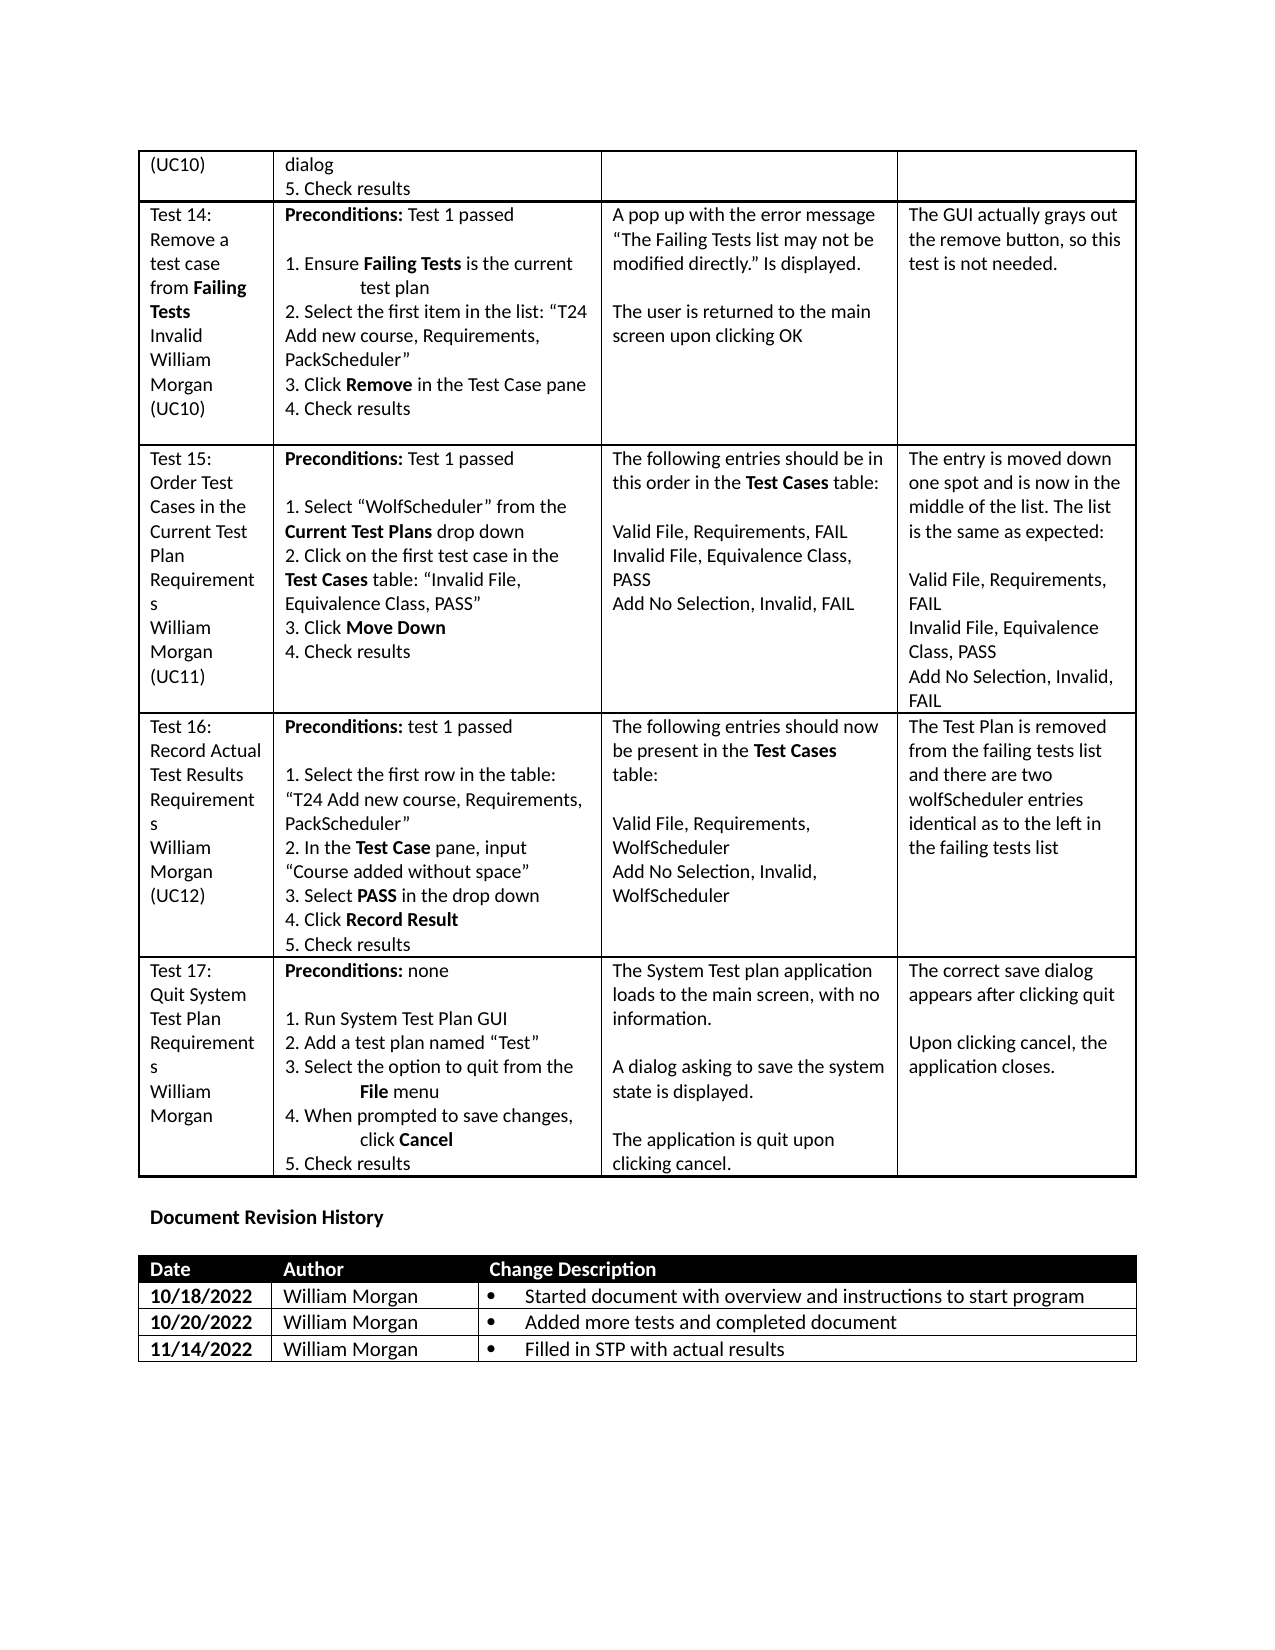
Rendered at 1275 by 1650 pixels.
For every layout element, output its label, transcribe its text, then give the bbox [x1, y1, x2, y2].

table_cell The System Test plan application loads to the main screen, with no information. A dialog asking to save the system state is displayed. The application is quit upon clicking cancel. [602, 958, 897, 1175]
table_cell Test 17: Quit System Test Plan Requirements William Morgan [140, 958, 273, 1175]
table_cell The following entries should now be present in the Test Cases table: Valid File, Requirements, WolfScheduler Add No Selection, Invalid, WolfScheduler [602, 714, 897, 956]
table_cell The Test Plan is removed from the failing tests list and there are two wolfScheduler entries identical as to the left in the failing tests list [898, 714, 1135, 956]
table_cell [274, 152, 601, 200]
table_cell 10/18/2022 [139, 1283, 271, 1308]
table_cell The GUI actually grays out the remove button, so this test is not needed. [898, 203, 1135, 444]
table_cell The correct save dialog appears after clicking quit Upon clicking cancel, the application closes. [898, 958, 1135, 1175]
table_cell William Morgan [272, 1309, 478, 1335]
table_cell Started document with overview and instructions to start program [479, 1283, 1136, 1308]
table_cell Added more tests and completed document [479, 1309, 1136, 1335]
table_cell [898, 152, 1135, 200]
table_cell Preconditions: Test 1 passed 1. Ensure Failing Tests is the current test plan 2. Select the first item in the list: “T24 Add new course, Requirements, PackScheduler” 3. Click Remove in the Test Case pane 4. Check results [274, 203, 601, 444]
table_cell 10/20/2022 [139, 1309, 271, 1335]
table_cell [140, 152, 273, 200]
table_cell Preconditions: Test 1 passed 1. Select “WolfScheduler” from the Current Test Plans drop down 2. Click on the first test case in the Test Cases table: “Invalid File, Equivalence Class, PASS” 3. Click Move Down 4. Check results [274, 446, 601, 712]
table_cell William Morgan [272, 1336, 478, 1361]
table_header Change Description [479, 1256, 1136, 1282]
table_cell William Morgan [272, 1283, 478, 1308]
text Document Revision History [150, 1204, 1125, 1230]
table_cell Test 16: Record Actual Test Results Requirements William Morgan (UC12) [140, 714, 273, 956]
table_cell The following entries should be in this order in the Test Cases table: Valid File, Requirements, FAIL Invalid File, Equivalence Class, PASS Add No Selection, Invalid, FAIL [602, 446, 897, 712]
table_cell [602, 152, 897, 200]
table_cell The entry is moved down one spot and is now in the middle of the list. The list is the same as expected: Valid File, Requirements, FAIL Invalid File, Equivalence Class, PASS Add No Selection, Invalid, FAIL [898, 446, 1135, 712]
table_cell Test 14: Remove a test case from Failing Tests Invalid William Morgan (UC10) [140, 203, 273, 444]
table_cell Preconditions: test 1 passed 1. Select the first row in the table: “T24 Add new course, Requirements, PackScheduler” 2. In the Test Case pane, input “Course added without space” 3. Select PASS in the drop down 4. Click Record Result 5. Check results [274, 714, 601, 956]
table_cell Preconditions: none 1. Run System Test Plan GUI 2. Add a test plan named “Test” 3. Select the option to quit from the File menu 4. When prompted to save changes, click Cancel 5. Check results [274, 958, 601, 1175]
table_cell A pop up with the error message “The Failing Tests list may not be modified directly.” Is displayed. The user is returned to the main screen upon clicking OK [602, 203, 897, 444]
table_cell 11/14/2022 [139, 1336, 271, 1361]
table_header Date [139, 1256, 271, 1282]
table_cell Test 15: Order Test Cases in the Current Test Plan Requirements William Morgan (UC11) [140, 446, 273, 712]
table_header Author [272, 1256, 478, 1282]
table_cell Filled in STP with actual results [479, 1336, 1136, 1361]
